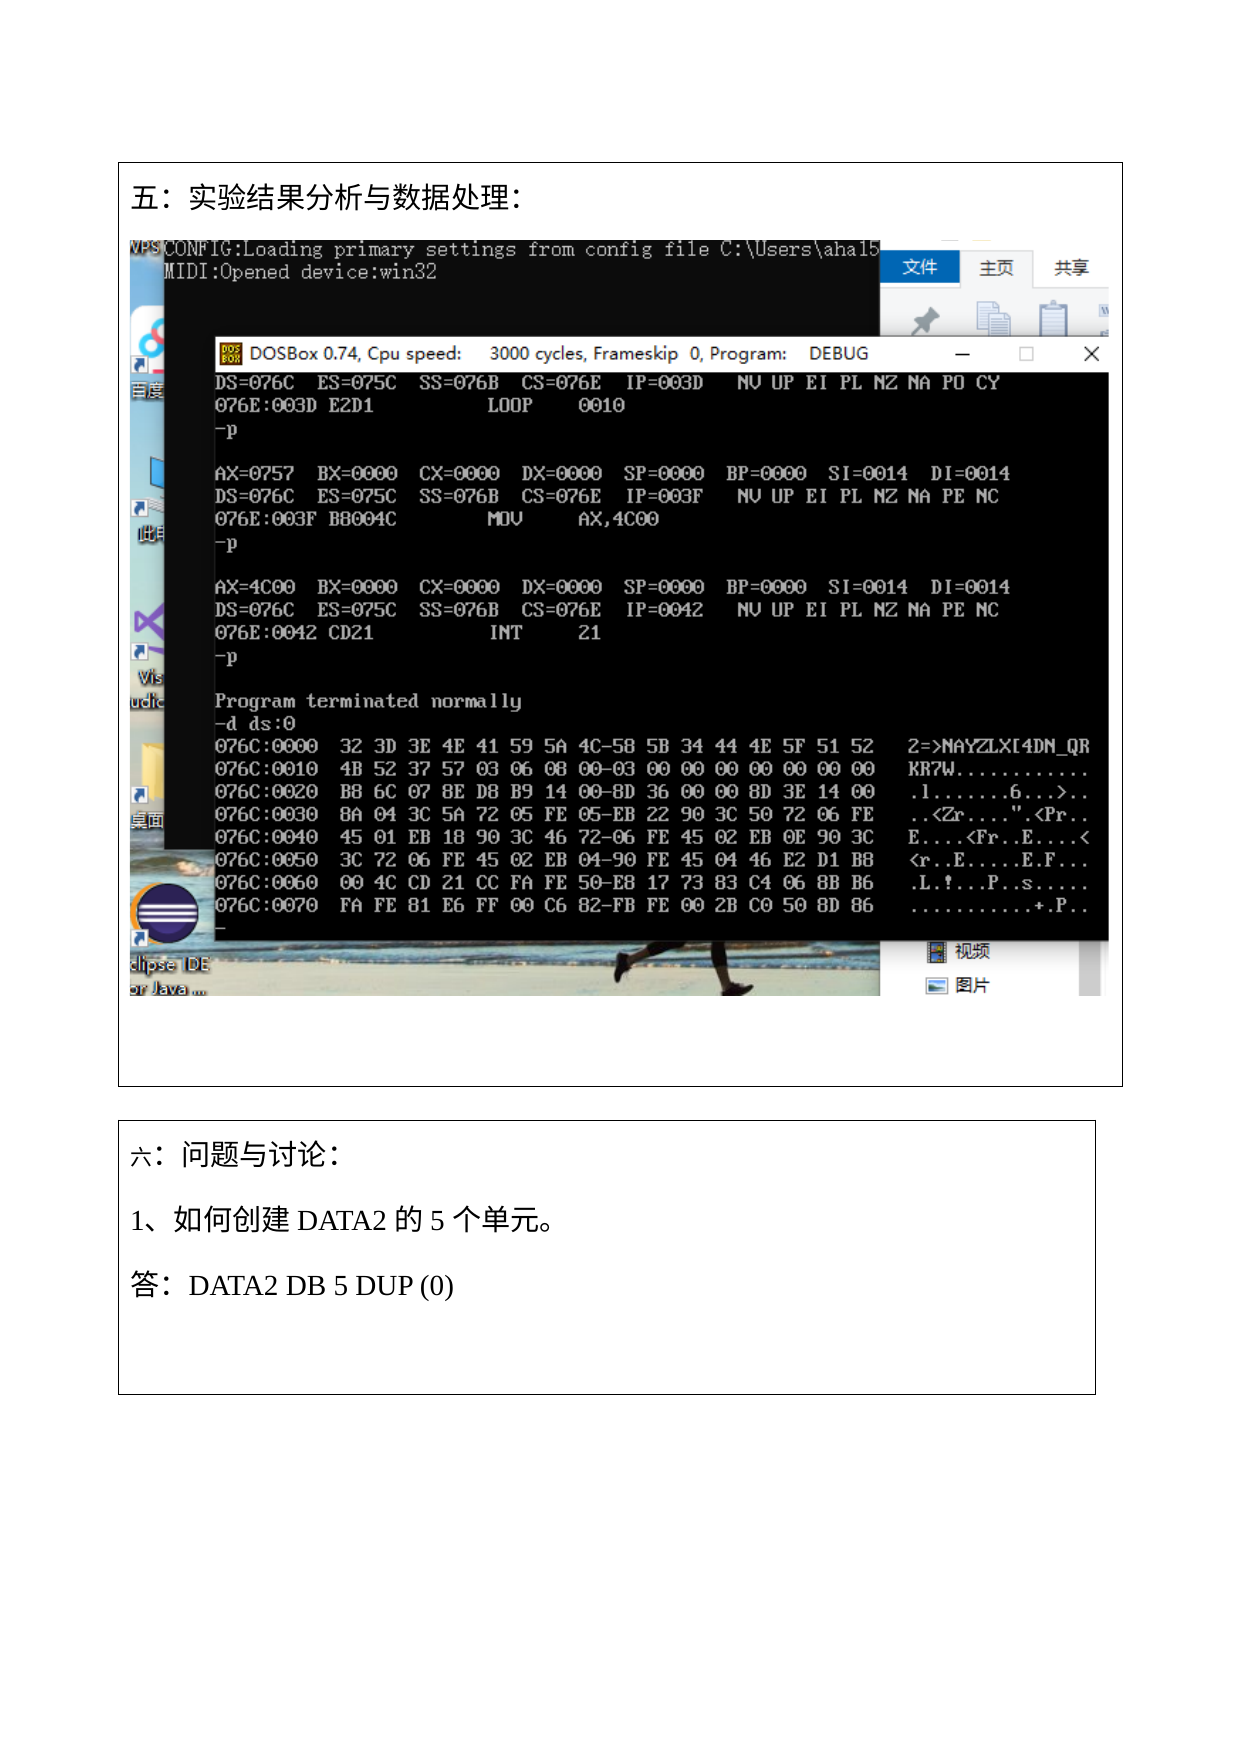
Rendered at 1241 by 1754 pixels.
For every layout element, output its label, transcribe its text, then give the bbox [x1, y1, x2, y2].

table_header 五：实验结果分析与数据处理： [119, 163, 1122, 1086]
table_header 六：问题与讨论： 如何创建 DATA2 的 5 个单元。 答：DATA2 DB 5 DUP (0) [119, 1121, 1095, 1393]
picture [129, 240, 1109, 996]
